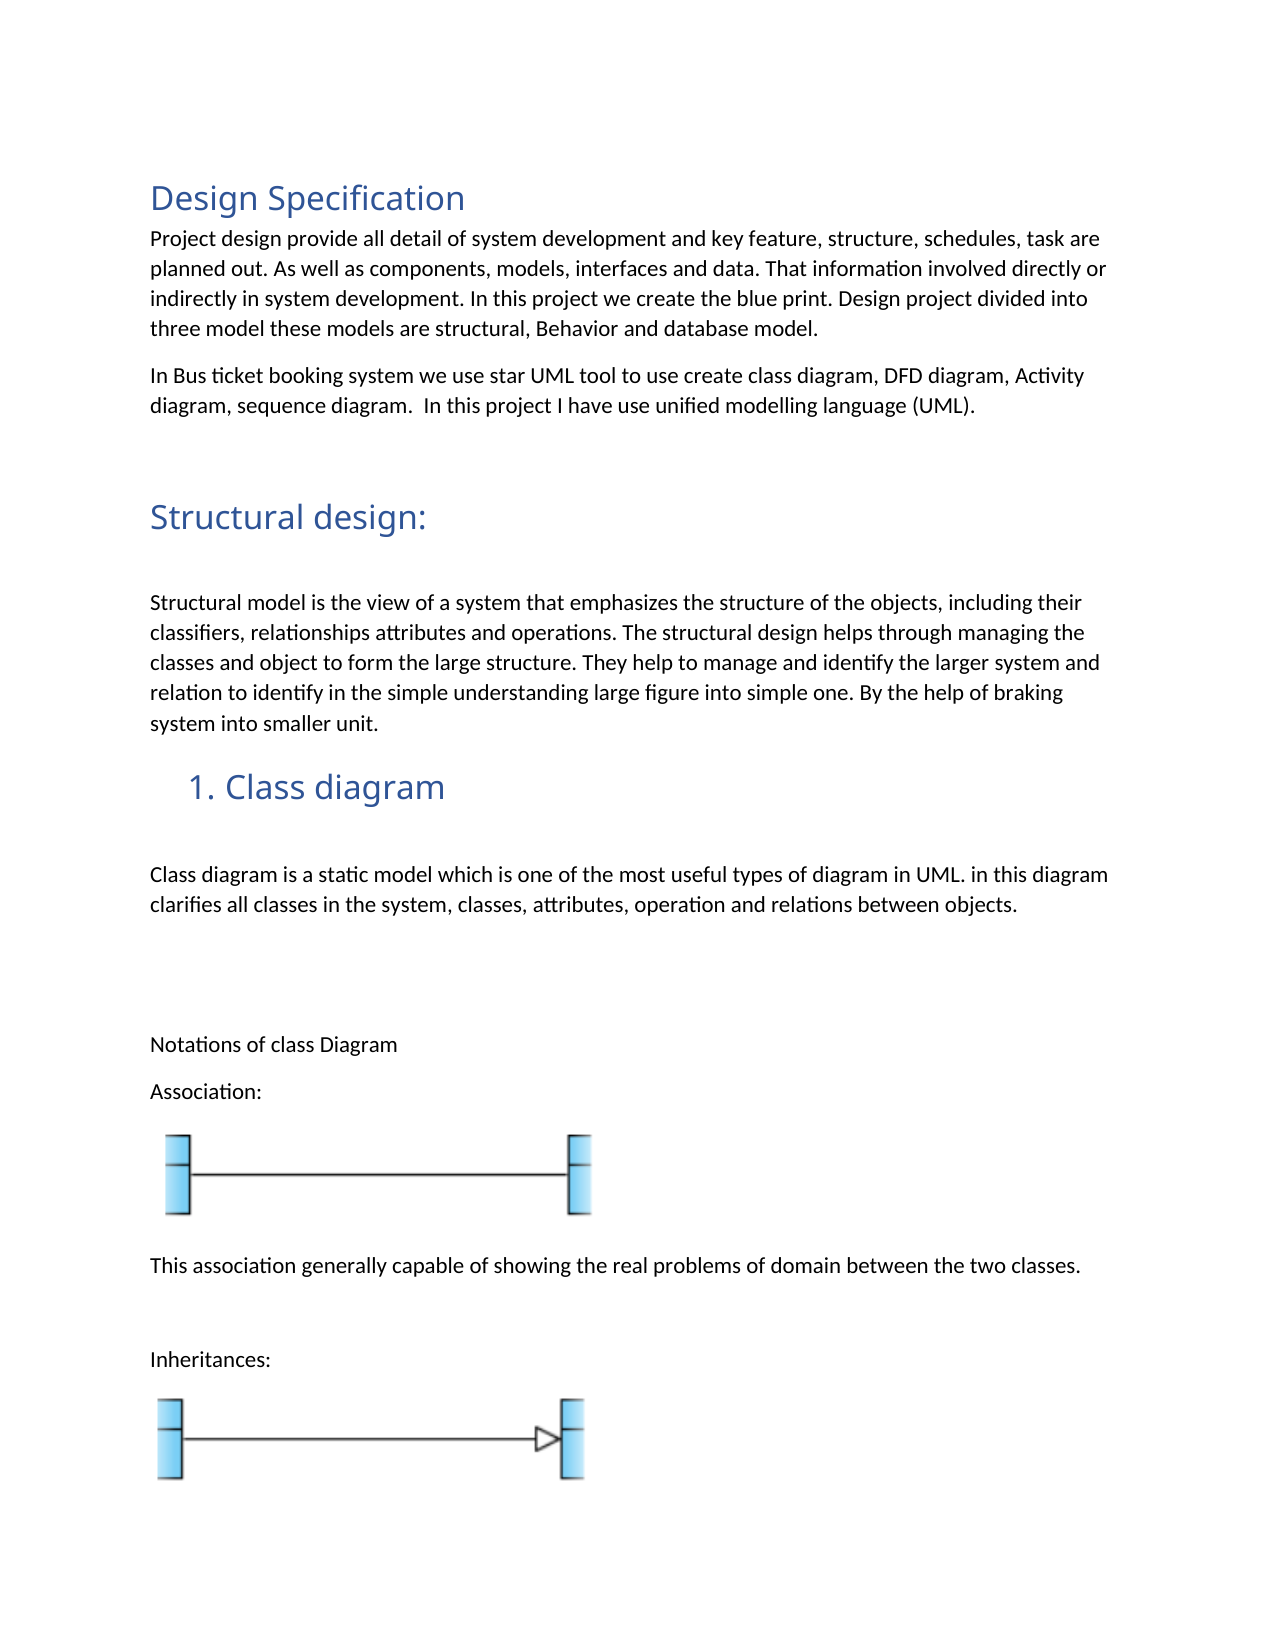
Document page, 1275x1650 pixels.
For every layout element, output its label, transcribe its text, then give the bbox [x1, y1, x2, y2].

text Structural model is the view of a system that emphasizes the structure of the objects, including their classifiers, relationships attributes and operations. The structural design helps through managing the classes and object to form the large structure. They help to manage and identify the larger system and relation to identify in the simple understanding large figure into simple one. By the help of braking system into smaller unit. [150, 588, 1125, 737]
text This association generally capable of showing the real problems of domain between the two classes. [150, 1251, 1125, 1279]
text Class diagram is a static model which is one of the most useful types of diagram in UML. in this diagram clarifies all classes in the system, classes, attributes, operation and relations between objects. [150, 860, 1125, 918]
picture [150, 1391, 607, 1490]
subtitle Design Specification [150, 175, 1125, 220]
picture [150, 1124, 611, 1232]
subtitle Structural design: [150, 494, 1125, 539]
text Project design provide all detail of system development and key feature, structure, schedules, task are planned out. As well as components, models, interfaces and data. That information involved directly or indirectly in system development. In this project we create the blue print. Design project divided into three model these models are structural, Behavior and database model. [150, 224, 1125, 343]
text Association: [150, 1077, 1125, 1105]
subtitle Class diagram [187, 764, 1125, 809]
text Notations of class Diagram [150, 1031, 1125, 1058]
text Inheritances: [150, 1345, 1125, 1373]
text In Bus ticket booking system we use star UML tool to use create class diagram, DFD diagram, Activity diagram, sequence diagram. In this project I have use unified modelling language (UML). [150, 361, 1125, 420]
